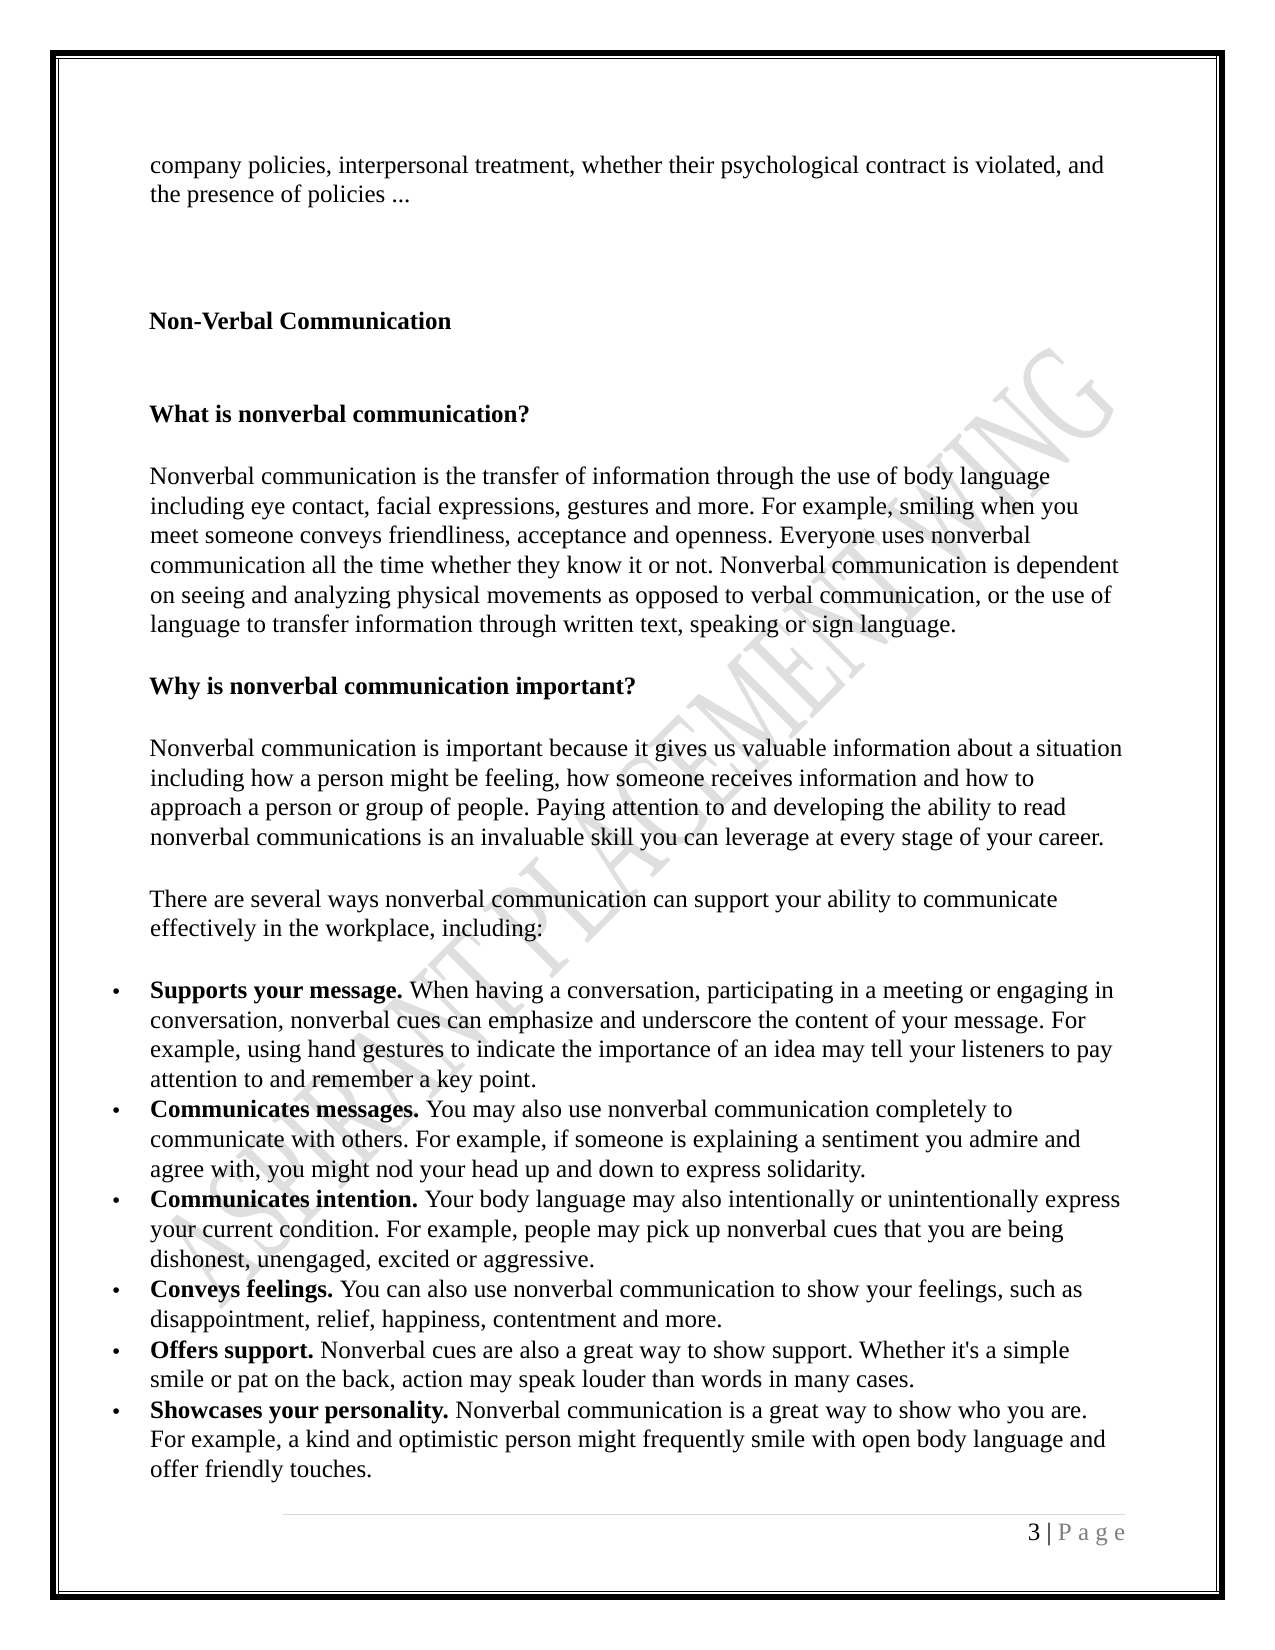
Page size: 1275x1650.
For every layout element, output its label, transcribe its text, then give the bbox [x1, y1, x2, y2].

list Conveys feelings. You can also use nonverbal communication to show your feelings, such as disappointment, relief, happiness, contentment and more. [112, 1274, 1125, 1333]
list Showcases your personality. Nonverbal communication is a great way to show who you are. For example, a kind and optimistic person might frequently smile with open body language and offer friendly touches. [112, 1395, 1125, 1483]
subtitle Non-Verbal Communication [149, 306, 1125, 334]
list Offers support. Nonverbal cues are also a great way to show support. Whether it's a simple smile or pat on the back, action may speak louder than words in many cases. [112, 1335, 1125, 1393]
text Why is nonverbal communication important? [149, 671, 1125, 700]
text What is nonverbal communication? [149, 399, 1125, 428]
text There are several ways nonverbal communication can support your ability to communicate effectively in the workplace, including: [149, 884, 1125, 942]
list Communicates intention. Your body language may also intentionally or unintentionally express your current condition. For example, people may pick up nonverbal cues that you are being dishonest, unengaged, excited or aggressive. [112, 1184, 1125, 1272]
text Nonverbal communication is important because it gives us valuable information about a situation including how a person might be feeling, how someone receives information and how to approach a person or group of people. Paying attention to and developing the ability to read nonverbal communications is an invaluable skill you can leverage at every stage of your career. [149, 733, 1125, 851]
list Supports your message. When having a conversation, participating in a meeting or engaging in conversation, nonverbal cues can emphasize and underscore the content of your message. For example, using hand gestures to indicate the importance of an idea may tell your listeners to pay attention to and remember a key point. [112, 975, 1125, 1093]
text Nonverbal communication is the transfer of information through the use of body language including eye contact, facial expressions, gestures and more. For example, smiling when you meet someone conveys friendliness, acceptance and openness. Everyone uses nonverbal communication all the time whether they know it or not. Nonverbal communication is dependent on seeing and analyzing physical movements as opposed to verbal communication, or the use of language to transfer information through written text, speaking or sign language. [149, 461, 1125, 638]
list Communicates messages. You may also use nonverbal communication completely to communicate with others. For example, if someone is explaining a sentiment you admire and agree with, you might nod your head up and down to express solidarity. [112, 1094, 1125, 1182]
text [149, 150, 1125, 208]
